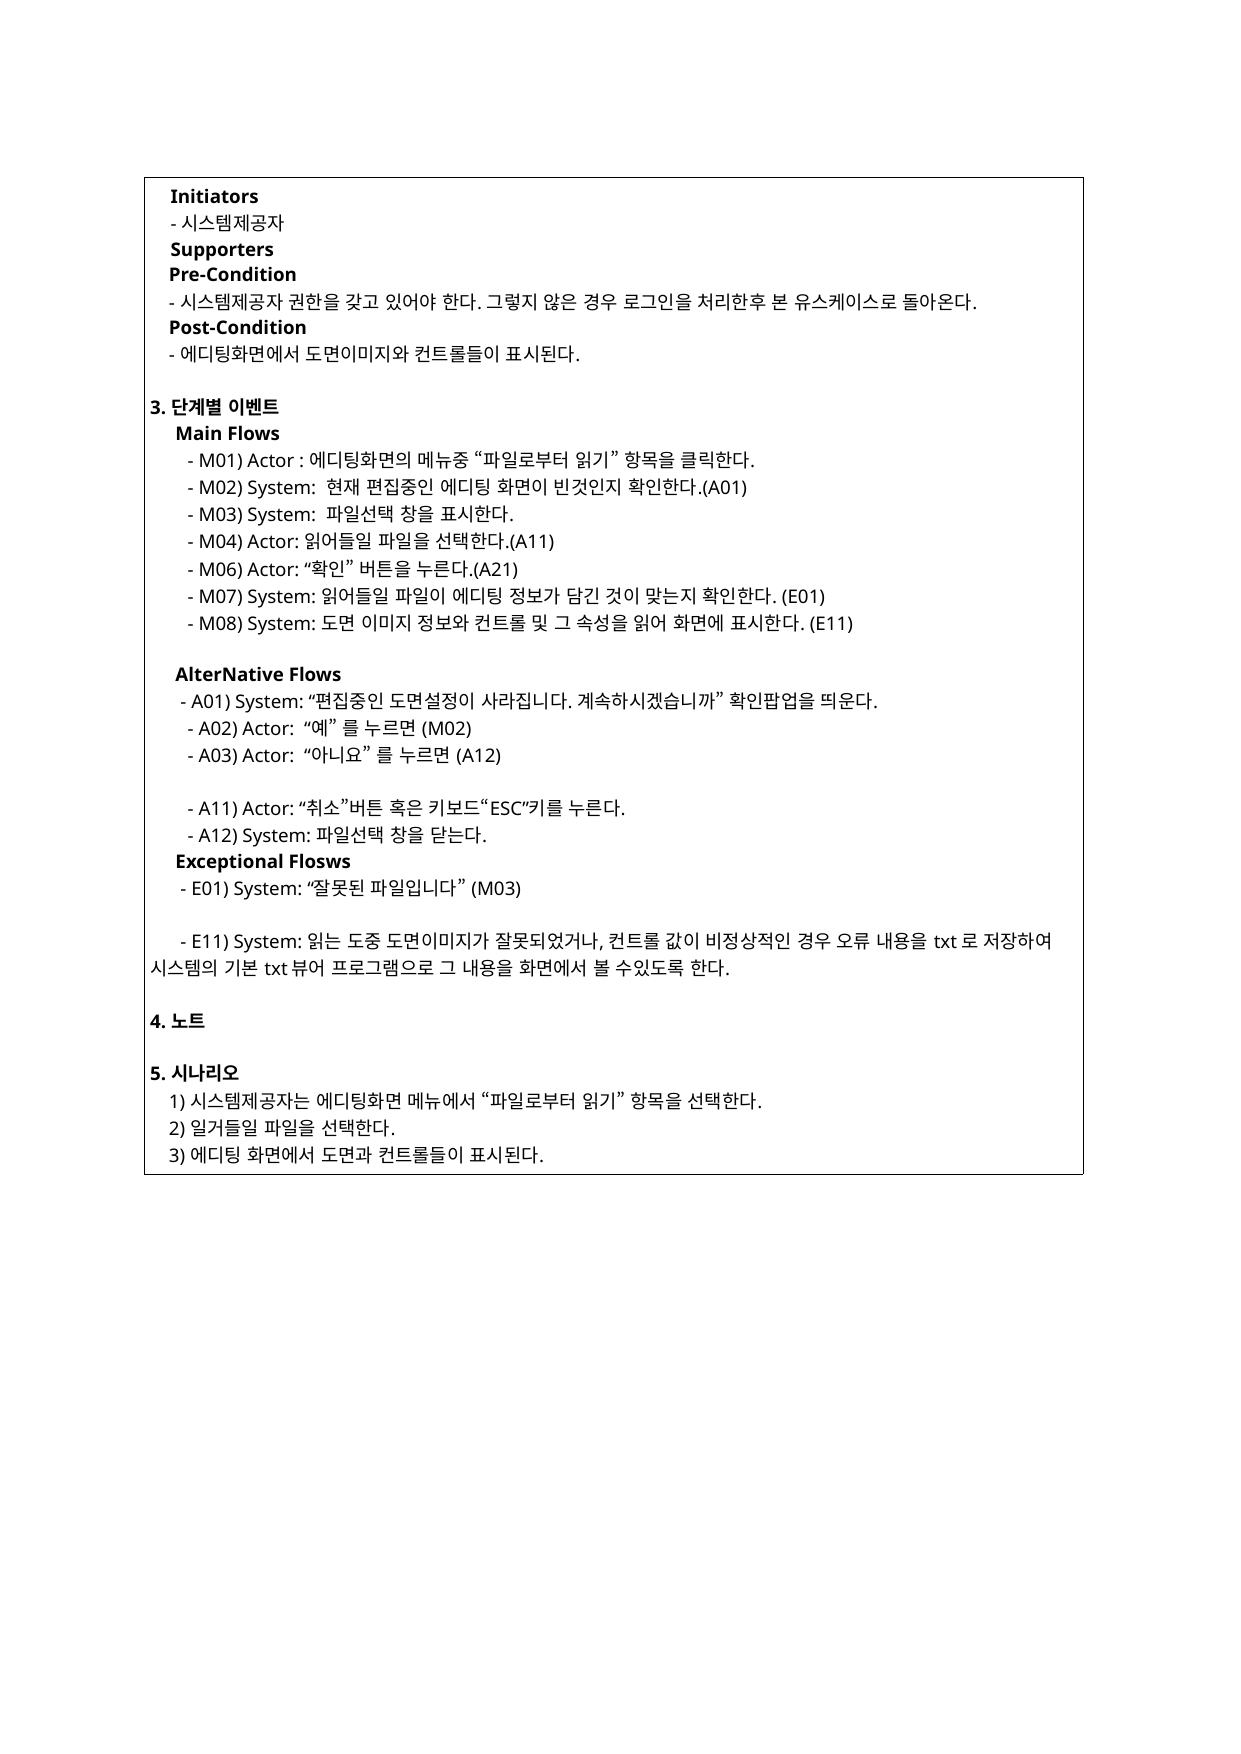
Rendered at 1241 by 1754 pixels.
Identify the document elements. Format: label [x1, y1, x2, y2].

table_cell [145, 178, 1083, 1174]
